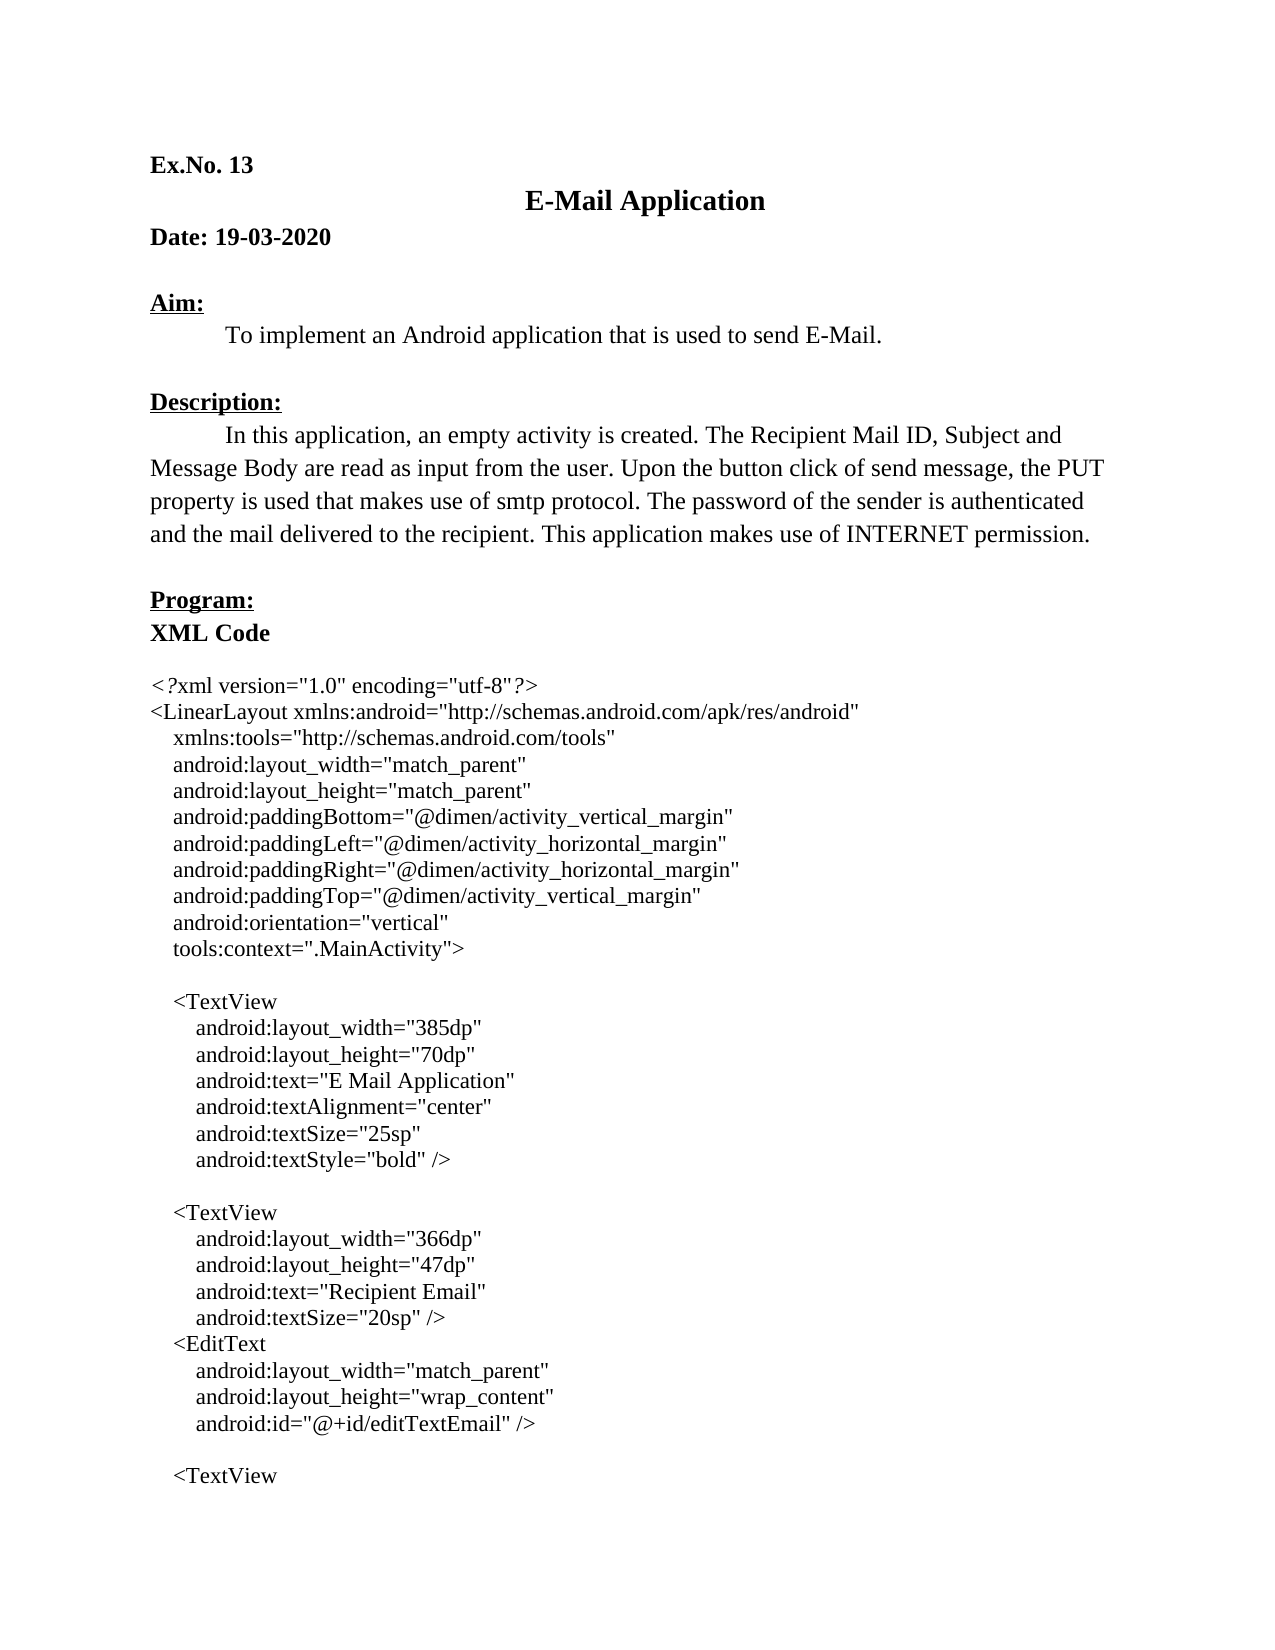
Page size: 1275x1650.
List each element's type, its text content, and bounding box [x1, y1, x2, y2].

text In this application, an empty activity is created. The Recipient Mail ID, Subject and Message Body are read as input from the user. Upon the button click of send message, the PUT property is used that makes use of smtp protocol. The password of the sender is authenticated and the mail delivered to the recipient. This application makes use of INTERNET permission. [150, 420, 1125, 547]
text Program: [150, 585, 1125, 613]
text Date: 19-03-2020 [150, 222, 1125, 250]
text XML Code [150, 618, 1125, 647]
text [150, 672, 1125, 1489]
text Ex.No. 13 [150, 150, 1125, 179]
text E-Mail Application [150, 183, 1125, 217]
text To implement an Android application that is used to send E-Mail. [150, 321, 1125, 349]
text Aim: [150, 288, 1125, 316]
text Description: [150, 387, 1125, 415]
